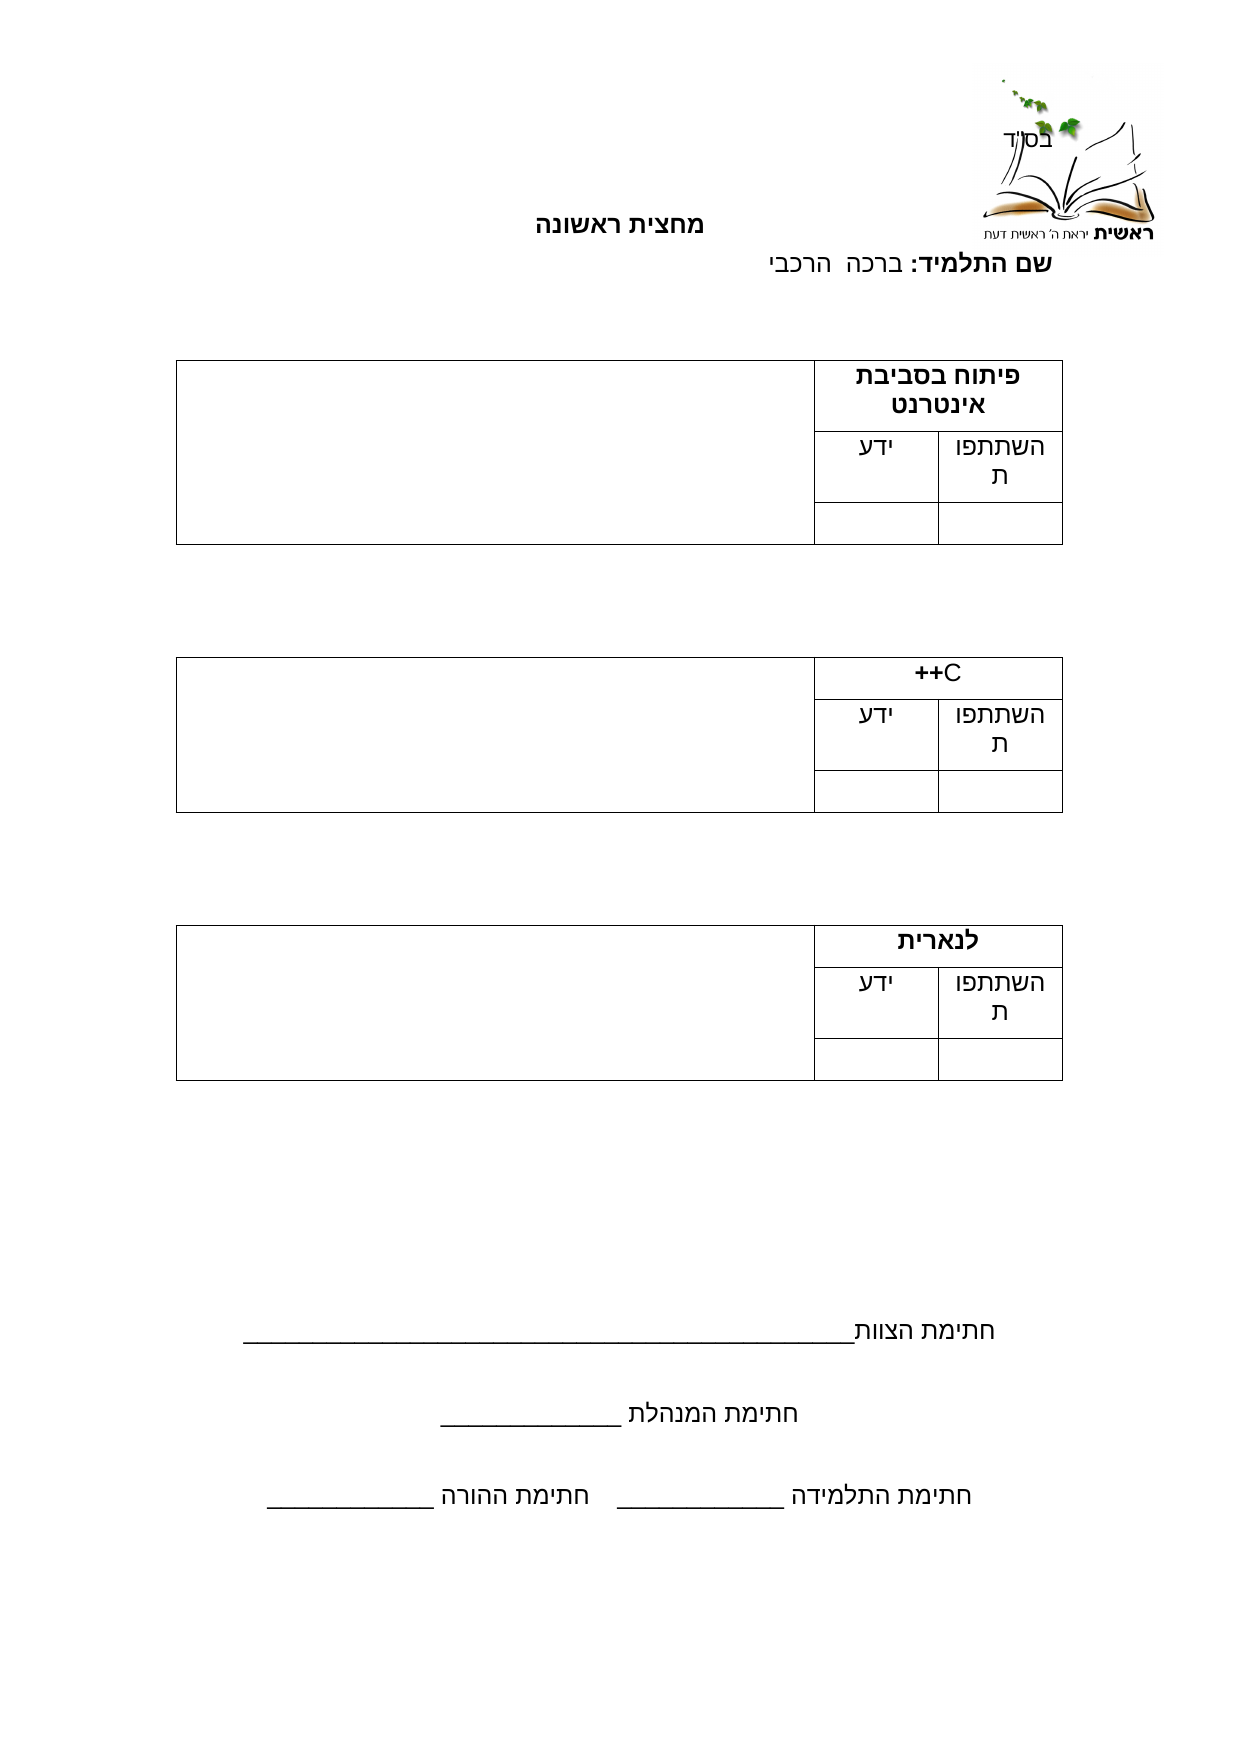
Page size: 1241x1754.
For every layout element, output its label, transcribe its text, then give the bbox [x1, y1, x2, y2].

text חתימת הצוות____________________________________________ [187, 1316, 1053, 1345]
table_header [177, 926, 814, 1080]
table_cell [939, 771, 1062, 812]
table_header לנארית [815, 926, 1062, 967]
text חתימת התלמידה ____________ חתימת ההורה ____________ [187, 1481, 1053, 1510]
table_cell [939, 503, 1062, 544]
table_cell [939, 1039, 1062, 1080]
table_cell [815, 771, 938, 812]
picture [971, 63, 1164, 257]
table_cell ידע [815, 432, 938, 502]
table_header C++ [815, 658, 1062, 699]
text שם התלמיד: ברכה הרכבי [187, 249, 1053, 277]
table_cell השתתפות [939, 432, 1062, 502]
table_cell ידע [815, 700, 938, 770]
table_header פיתוח בסביבת אינטרנט [815, 361, 1062, 431]
table_cell [815, 1039, 938, 1080]
table_cell השתתפות [939, 968, 1062, 1038]
table_cell [815, 503, 938, 544]
text חתימת המנהלת _____________ [187, 1399, 1053, 1427]
table_cell ידע [815, 968, 938, 1038]
table_header [177, 658, 814, 812]
table_header [177, 361, 814, 544]
table_cell השתתפות [939, 700, 1062, 770]
